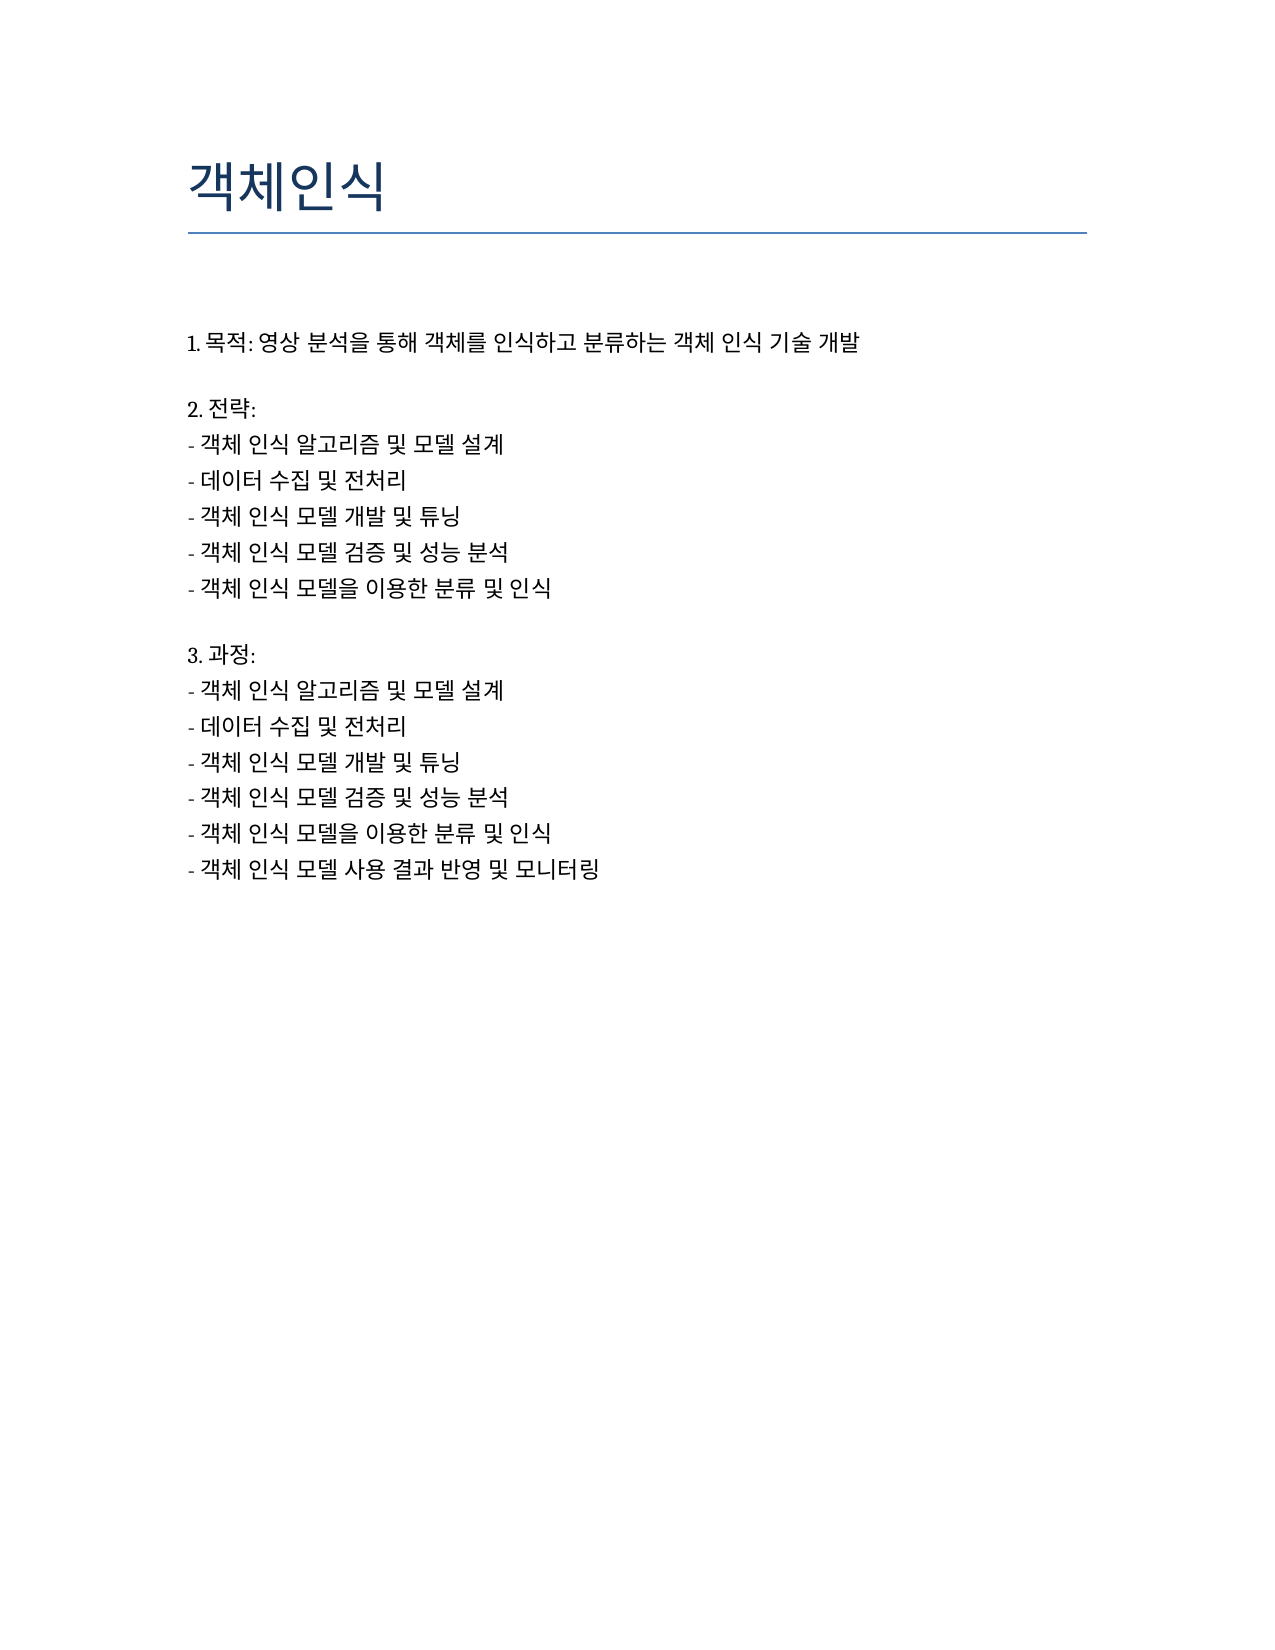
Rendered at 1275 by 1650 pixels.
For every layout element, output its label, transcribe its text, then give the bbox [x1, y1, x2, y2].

text 1. 목적: 영상 분석을 통해 객체를 인식하고 분류하는 객체 인식 기술 개발 2. 전략: - 객체 인식 알고리즘 및 모델 설계 - 데이터 수집 및 전처리 - 객체 인식 모델 개발 및 튜닝 - 객체 인식 모델 검증 및 성능 분석 - 객체 인식 모델을 이용한 분류 및 인식 3. 과정: - 객체 인식 알고리즘 및 모델 설계 - 데이터 수집 및 전처리 - 객체 인식 모델 개발 및 튜닝 - 객체 인식 모델 검증 및 성능 분석 - 객체 인식 모델을 이용한 분류 및 인식 - 객체 인식 모델 사용 결과 반영 및 모니터링 [187, 265, 1087, 886]
title 객체인식 [187, 150, 1087, 234]
